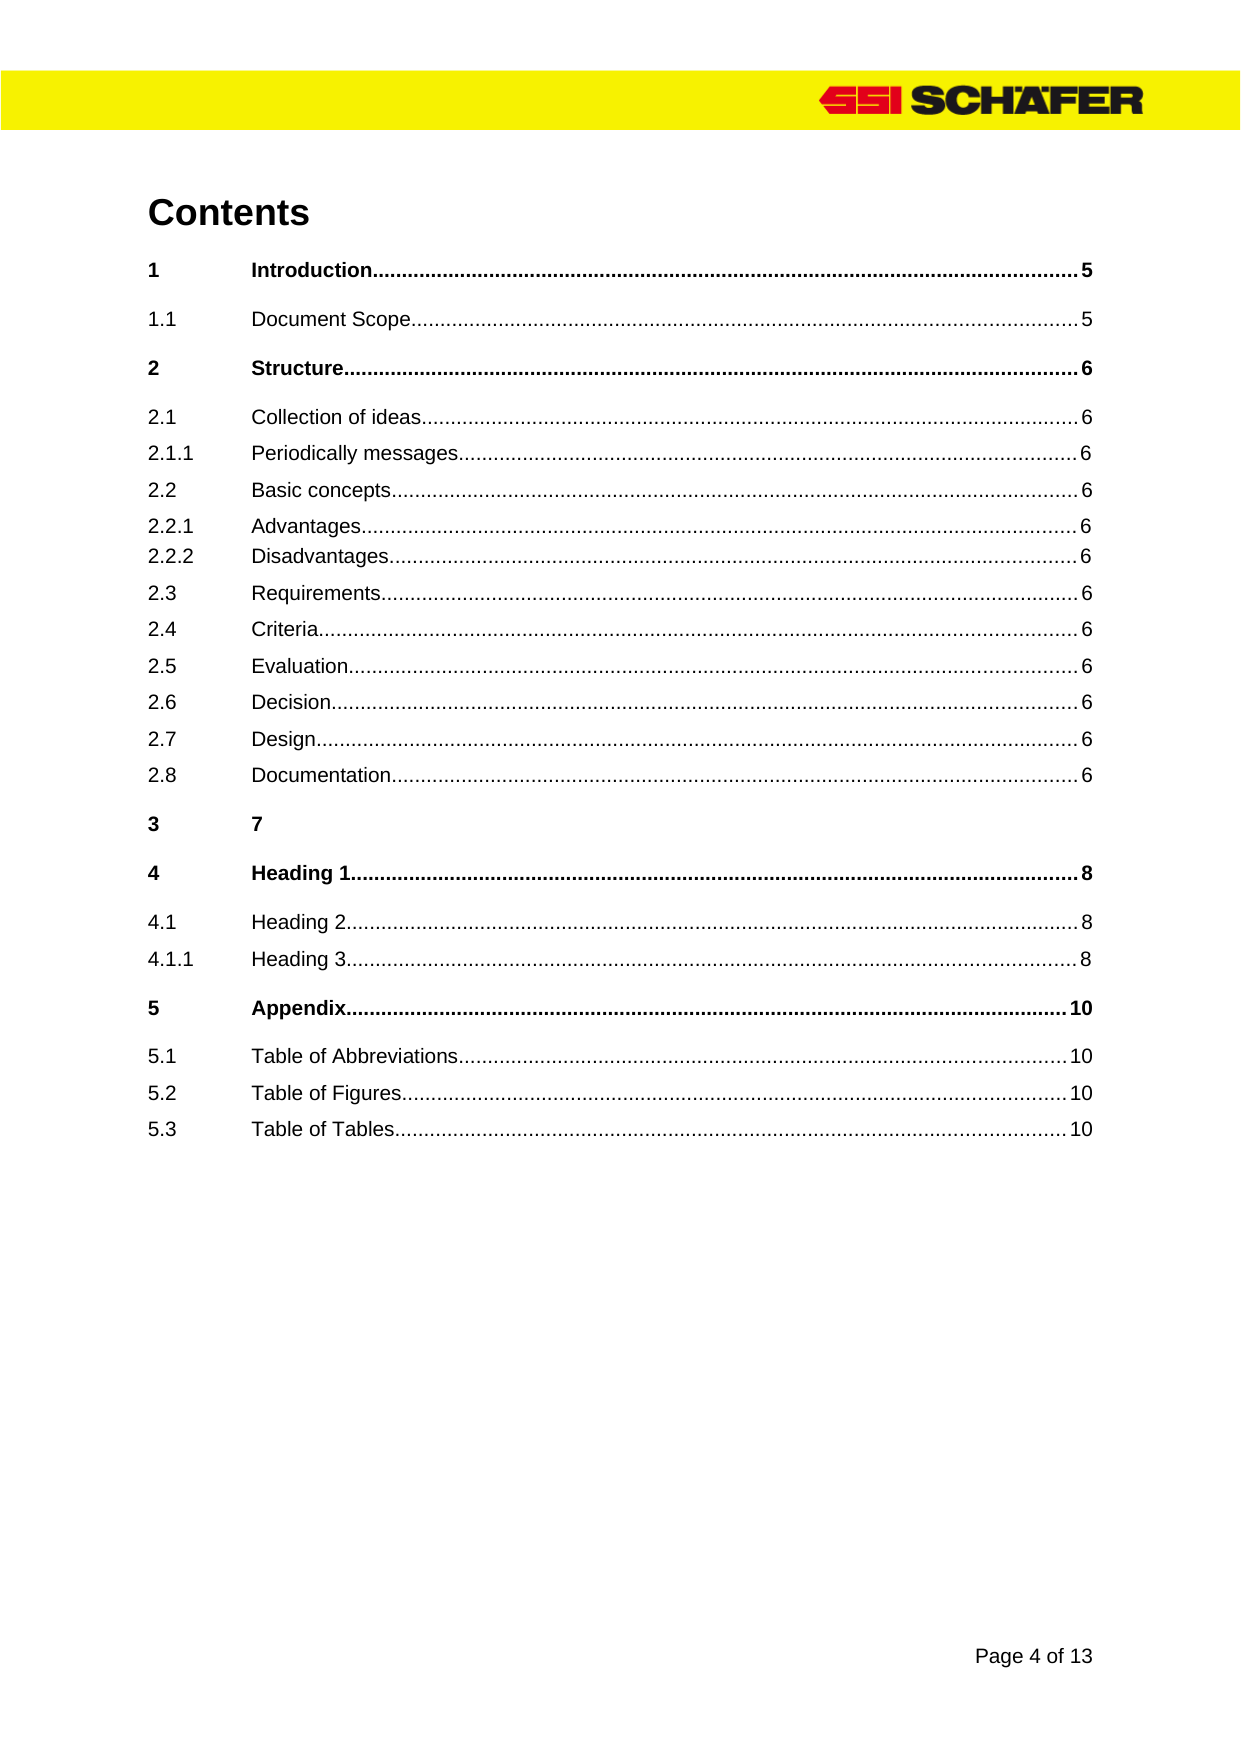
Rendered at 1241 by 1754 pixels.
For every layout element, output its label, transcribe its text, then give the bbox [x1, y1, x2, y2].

text 1 Introduction 5 [148, 258, 1093, 282]
text 2.3 Requirements 6 [148, 581, 1093, 605]
text 2.2.1 Advantages 6 [148, 514, 1093, 538]
text 1.1 Document Scope 5 [148, 307, 1093, 331]
text 2.8 Documentation 6 [148, 763, 1093, 787]
text 3 7 [148, 812, 1093, 836]
text 2.2 Basic concepts 6 [148, 478, 1093, 502]
text 2.6 Decision 6 [148, 690, 1093, 714]
text 5 Appendix 10 [148, 995, 1093, 1019]
text 4.1.1 Heading 3 8 [148, 946, 1093, 970]
text 2.4 Criteria 6 [148, 617, 1093, 641]
text 2.7 Design 6 [148, 727, 1093, 751]
text 4 Heading 1 8 [148, 861, 1093, 885]
text 2.5 Evaluation 6 [148, 654, 1093, 678]
text 5.2 Table of Figures 10 [148, 1081, 1093, 1105]
text 2.2.2 Disadvantages 6 [148, 544, 1093, 568]
text 2.1.1 Periodically messages 6 [148, 441, 1093, 465]
text 5.3 Table of Tables 10 [148, 1117, 1093, 1141]
text Contents [148, 190, 1093, 233]
text 2.1 Collection of ideas 6 [148, 405, 1093, 429]
text 4.1 Heading 2 8 [148, 910, 1093, 934]
picture [0, 0, 1241, 130]
text 5.1 Table of Abbreviations 10 [148, 1044, 1093, 1068]
text 2 Structure 6 [148, 356, 1093, 380]
